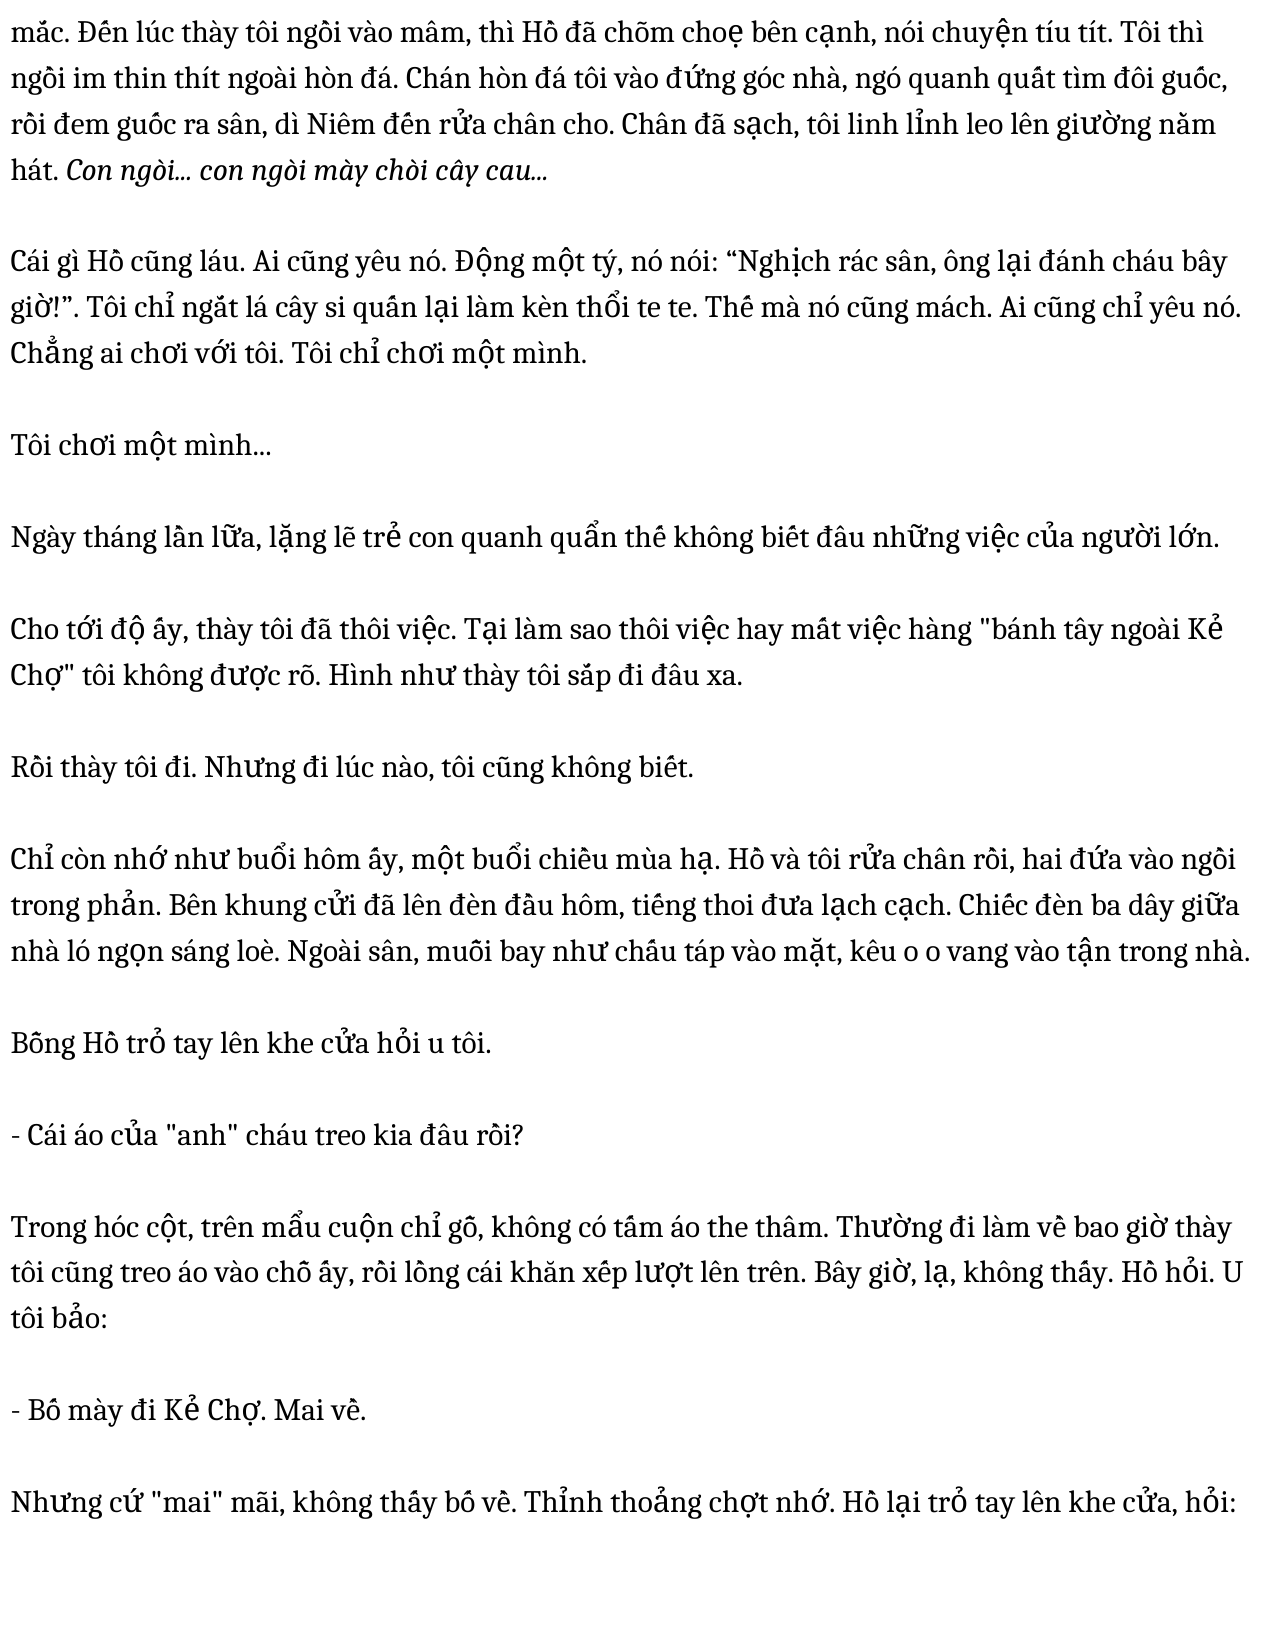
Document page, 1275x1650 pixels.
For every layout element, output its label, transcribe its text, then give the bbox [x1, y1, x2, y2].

text Bỗng Hồ trỏ tay lên khe cửa hỏi u tôi. [10, 1025, 1275, 1061]
list Cái áo của "anh" cháu treo kia đâu rồi? [10, 1117, 1275, 1153]
text Rồi thày tôi đi. Nhưng đi lúc nào, tôi cũng không biết. [10, 749, 1275, 785]
list Bố mày đi Kẻ Chợ. Mai về. [10, 1393, 1275, 1428]
text Chỉ còn nhớ như buổi hôm ấy, một buổi chiều mùa hạ. Hồ và tôi rửa chân rồi, hai đứa vào ngồi trong phản. Bên khung cửi đã lên đèn đầu hôm, tiếng thoi đưa lạch cạch. Chiếc đèn ba dây giữa nhà ló ngọn sáng loè. Ngoài sân, muỗi bay như chấu táp vào mặt, kêu o o vang vào tận trong nhà. [10, 841, 1263, 969]
text Tôi chơi một mình... [10, 427, 1275, 463]
text Nhưng cứ "mai" mãi, không thấy bố về. Thỉnh thoảng chợt nhớ. Hồ lại trỏ tay lên khe cửa, hỏi: [10, 1484, 1275, 1521]
text Trong hóc cột, trên mẩu cuộn chỉ gỗ, không có tấm áo the thâm. Thường đi làm về bao giờ thày tôi cũng treo áo vào chỗ ấy, rồi lồng cái khăn xếp lượt lên trên. Bây giờ, lạ, không thấy. Hồ hỏi. U tôi bảo: [10, 1209, 1264, 1337]
text Cái gì Hồ cũng láu. Ai cũng yêu nó. Động một tý, nó nói: “Nghịch rác sân, ông lại đánh cháu bây giờ!”. Tôi chỉ ngắt lá cây si quấn lại làm kèn thổi te te. Thế mà nó cũng mách. Ai cũng chỉ yêu nó. Chẳng ai chơi với tôi. Tôi chỉ chơi một mình. [10, 244, 1260, 371]
text mắc. Đến lúc thày tôi ngồi vào mâm, thì Hồ đã chõm choẹ bên cạnh, nói chuyện tíu tít. Tôi thì ngồi im thin thít ngoài hòn đá. Chán hòn đá tôi vào đứng góc nhà, ngó quanh quất tìm đôi guốc, rồi đem guốc ra sân, dì Niêm đến rửa chân cho. Chân đã sạch, tôi linh lỉnh leo lên giường nằm hát. Con ngòi... con ngòi mày chòi cây cau... [10, 14, 1266, 188]
text Cho tới độ ấy, thày tôi đã thôi việc. Tại làm sao thôi việc hay mất việc hàng "bánh tây ngoài Kẻ Chợ" tôi không được rõ. Hình như thày tôi sắp đi đâu xa. [10, 611, 1275, 693]
text Ngày tháng lần lữa, lặng lẽ trẻ con quanh quẩn thế không biết đâu những việc của người lớn. [10, 519, 1275, 555]
